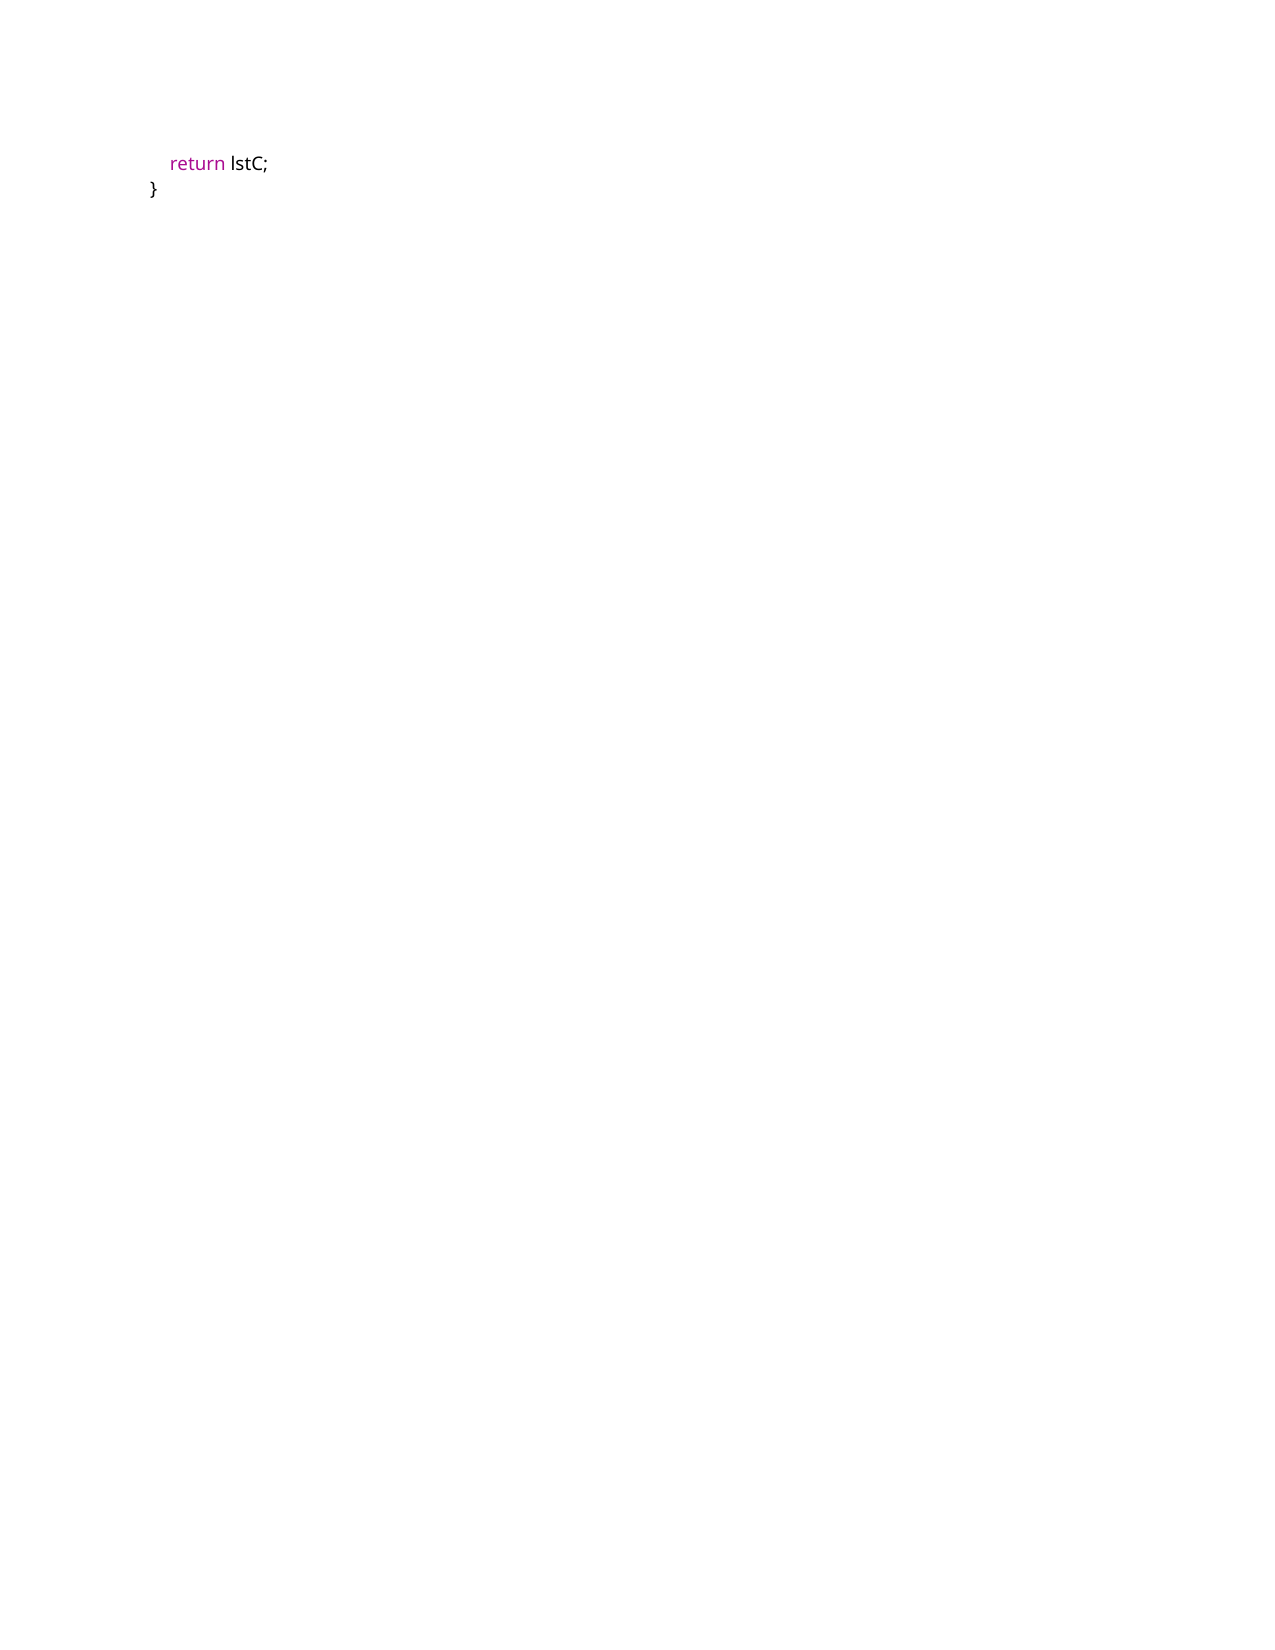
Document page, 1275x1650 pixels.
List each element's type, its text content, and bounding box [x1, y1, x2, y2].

text return lstC; [150, 150, 1125, 176]
text } [150, 176, 1125, 201]
